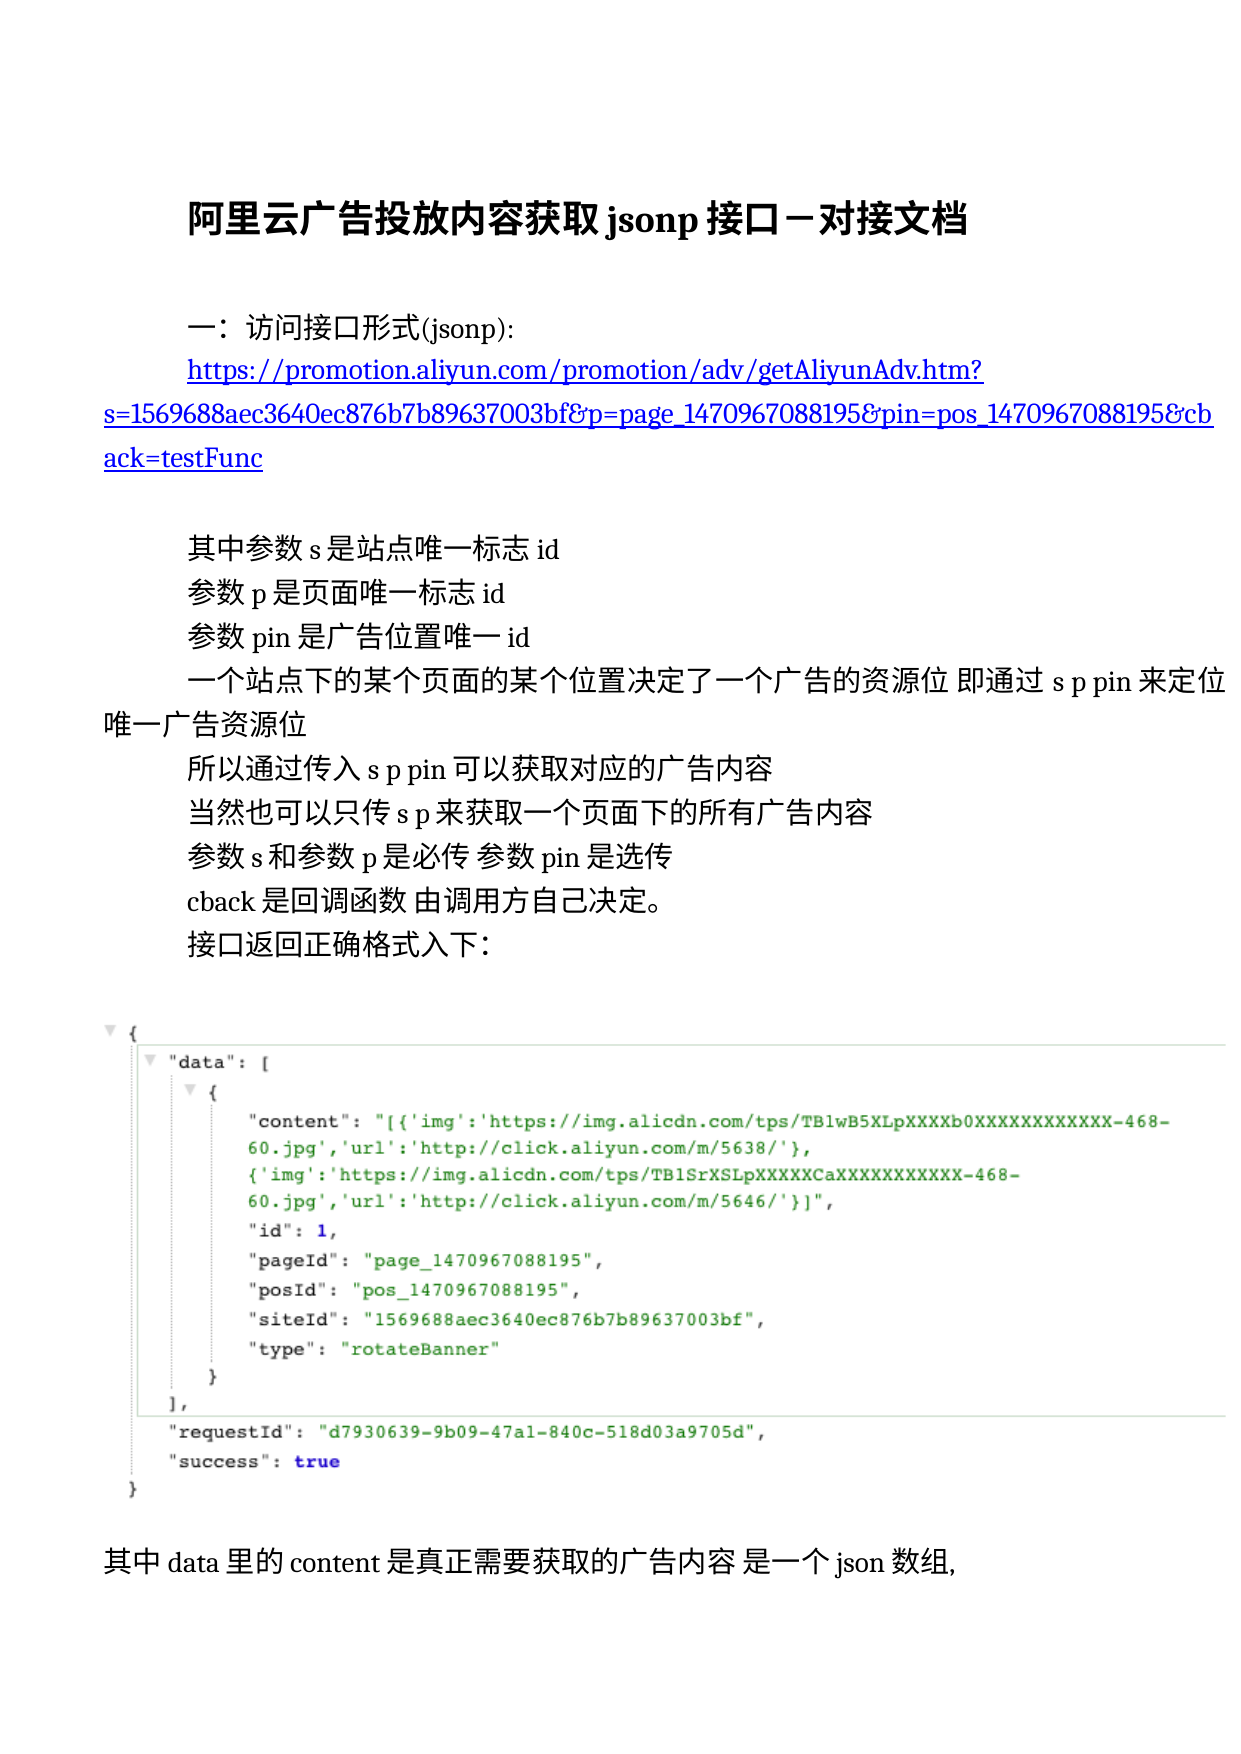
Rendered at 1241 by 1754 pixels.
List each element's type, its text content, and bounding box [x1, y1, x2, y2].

text 其中参数s是站点唯一标志id [103, 524, 1226, 568]
text 一：访问接口形式(jsonp): [103, 304, 1226, 348]
text 参数s和参数p是必传 参数pin是选传 [103, 833, 1226, 877]
picture [103, 1009, 1226, 1534]
text https://promotion.aliyun.com/promotion/adv/getAliyunAdv.htm?s=1569688aec3640ec876b7b89637003bf&p=page_1470967088195&pin=pos_1470967088195&cback=testFunc [103, 348, 1226, 480]
text cback是回调函数 由调用方自己决定。 [103, 877, 1226, 921]
text 参数 pin是广告位置唯一id [103, 613, 1226, 657]
text 其中data里的content是真正需要获取的广告内容 是一个json数组, [103, 1534, 1226, 1582]
text 当然也可以只传s p来获取一个页面下的所有广告内容 [103, 789, 1226, 833]
text 阿里云广告投放内容获取jsonp接口－对接文档 [103, 172, 1226, 260]
text 参数p是页面唯一标志id [103, 568, 1226, 613]
text 所以通过传入s p pin可以获取对应的广告内容 [103, 745, 1226, 789]
text 一个站点下的某个页面的某个位置决定了一个广告的资源位 即通过s p pin来定位唯一广告资源位 [103, 657, 1226, 745]
text 接口返回正确格式入下： [103, 921, 1226, 965]
